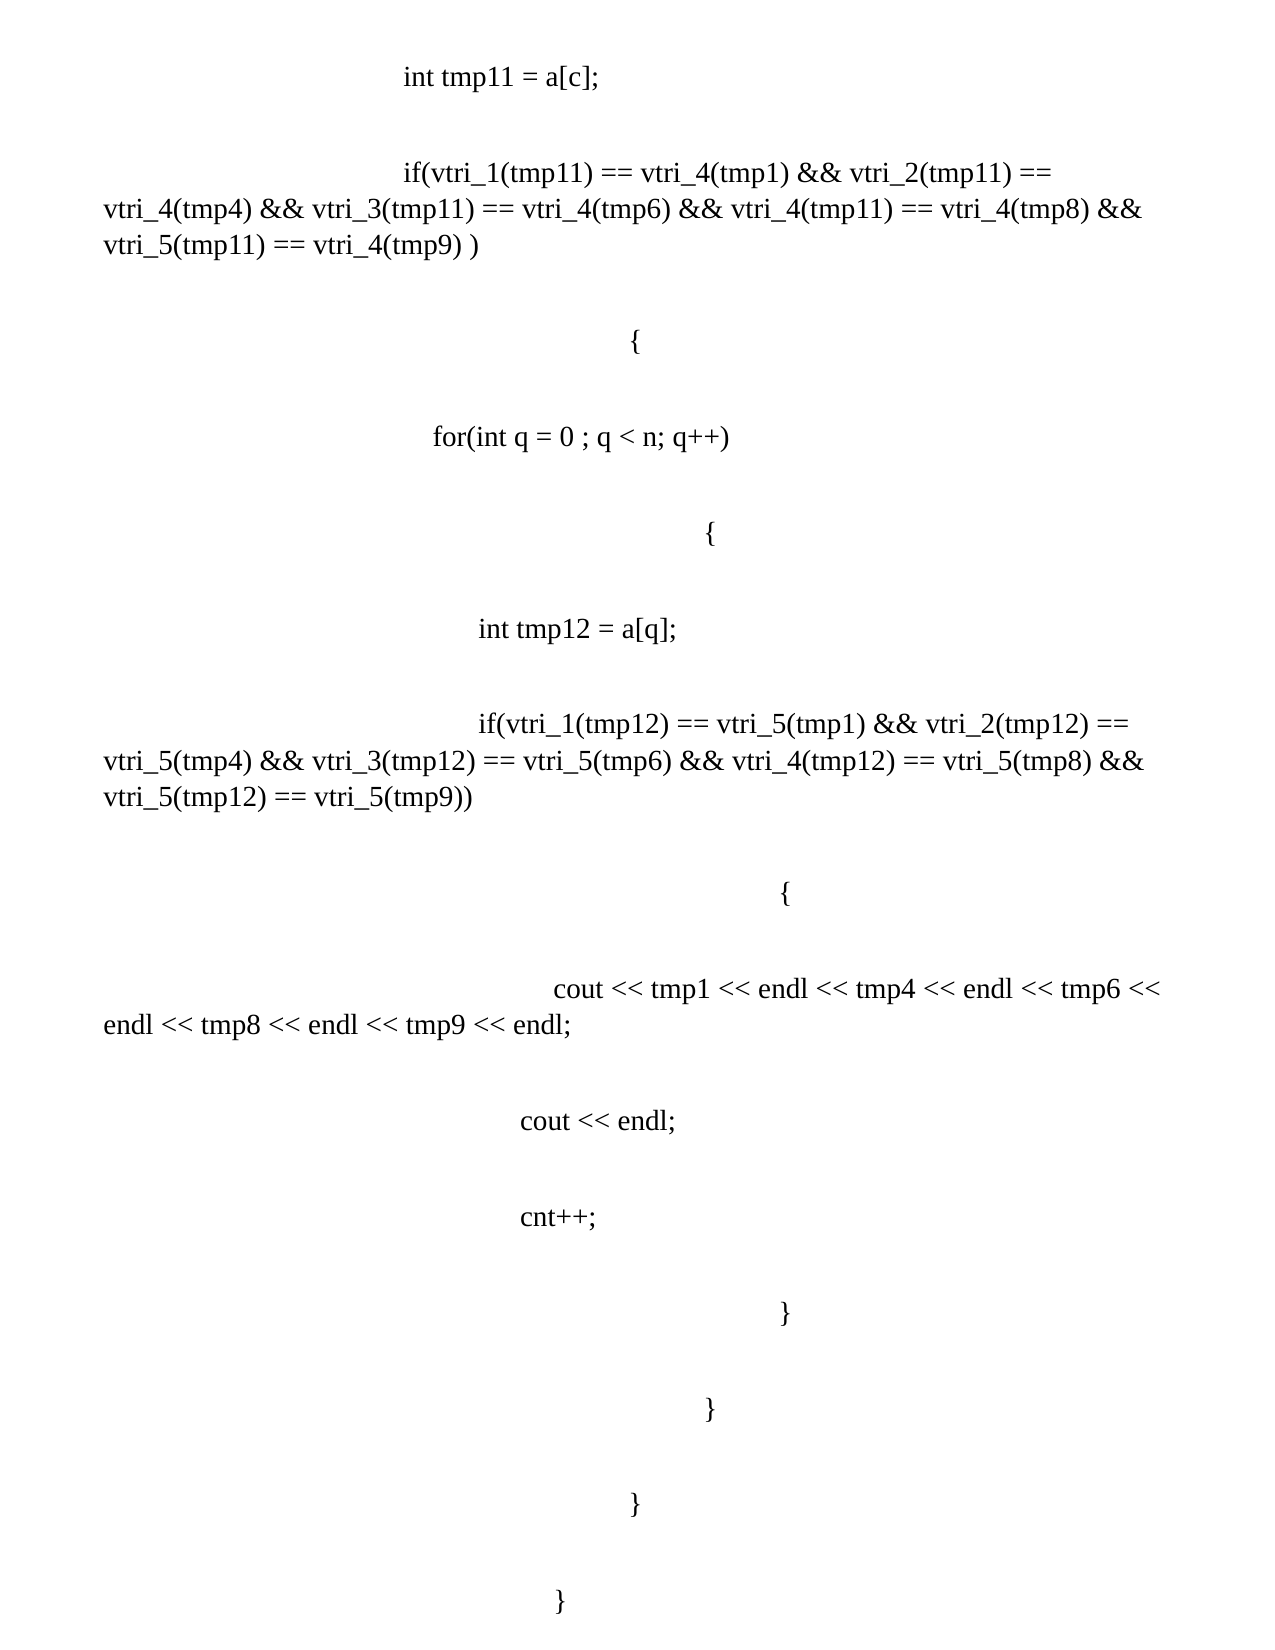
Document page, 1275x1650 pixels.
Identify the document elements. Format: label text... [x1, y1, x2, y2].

text } [103, 1456, 1191, 1520]
text cout << tmp1 << endl << tmp4 << endl << tmp6 << endl << tmp8 << endl << tmp9 << endl; [103, 940, 1191, 1041]
text cout << endl; [103, 1072, 1191, 1136]
text { [103, 844, 1191, 908]
text for(int q = 0 ; q < n; q++) [103, 388, 1191, 452]
text } [103, 1360, 1191, 1424]
text cnt++; [103, 1168, 1191, 1232]
text } [103, 1552, 1191, 1616]
text } [103, 1264, 1191, 1328]
text if(vtri_1(tmp12) == vtri_5(tmp1) && vtri_2(tmp12) == vtri_5(tmp4) && vtri_3(tmp12) == vtri_5(tmp6) && vtri_4(tmp12) == vtri_5(tmp8) && vtri_5(tmp12) == vtri_5(tmp9)) [103, 676, 1191, 812]
text int tmp12 = a[q]; [103, 580, 1191, 644]
text { [103, 484, 1191, 548]
text int tmp11 = a[c]; [103, 28, 1191, 92]
text if(vtri_1(tmp11) == vtri_4(tmp1) && vtri_2(tmp11) == vtri_4(tmp4) && vtri_3(tmp11) == vtri_4(tmp6) && vtri_4(tmp11) == vtri_4(tmp8) && vtri_5(tmp11) == vtri_4(tmp9) ) [103, 124, 1191, 261]
text { [103, 292, 1191, 356]
